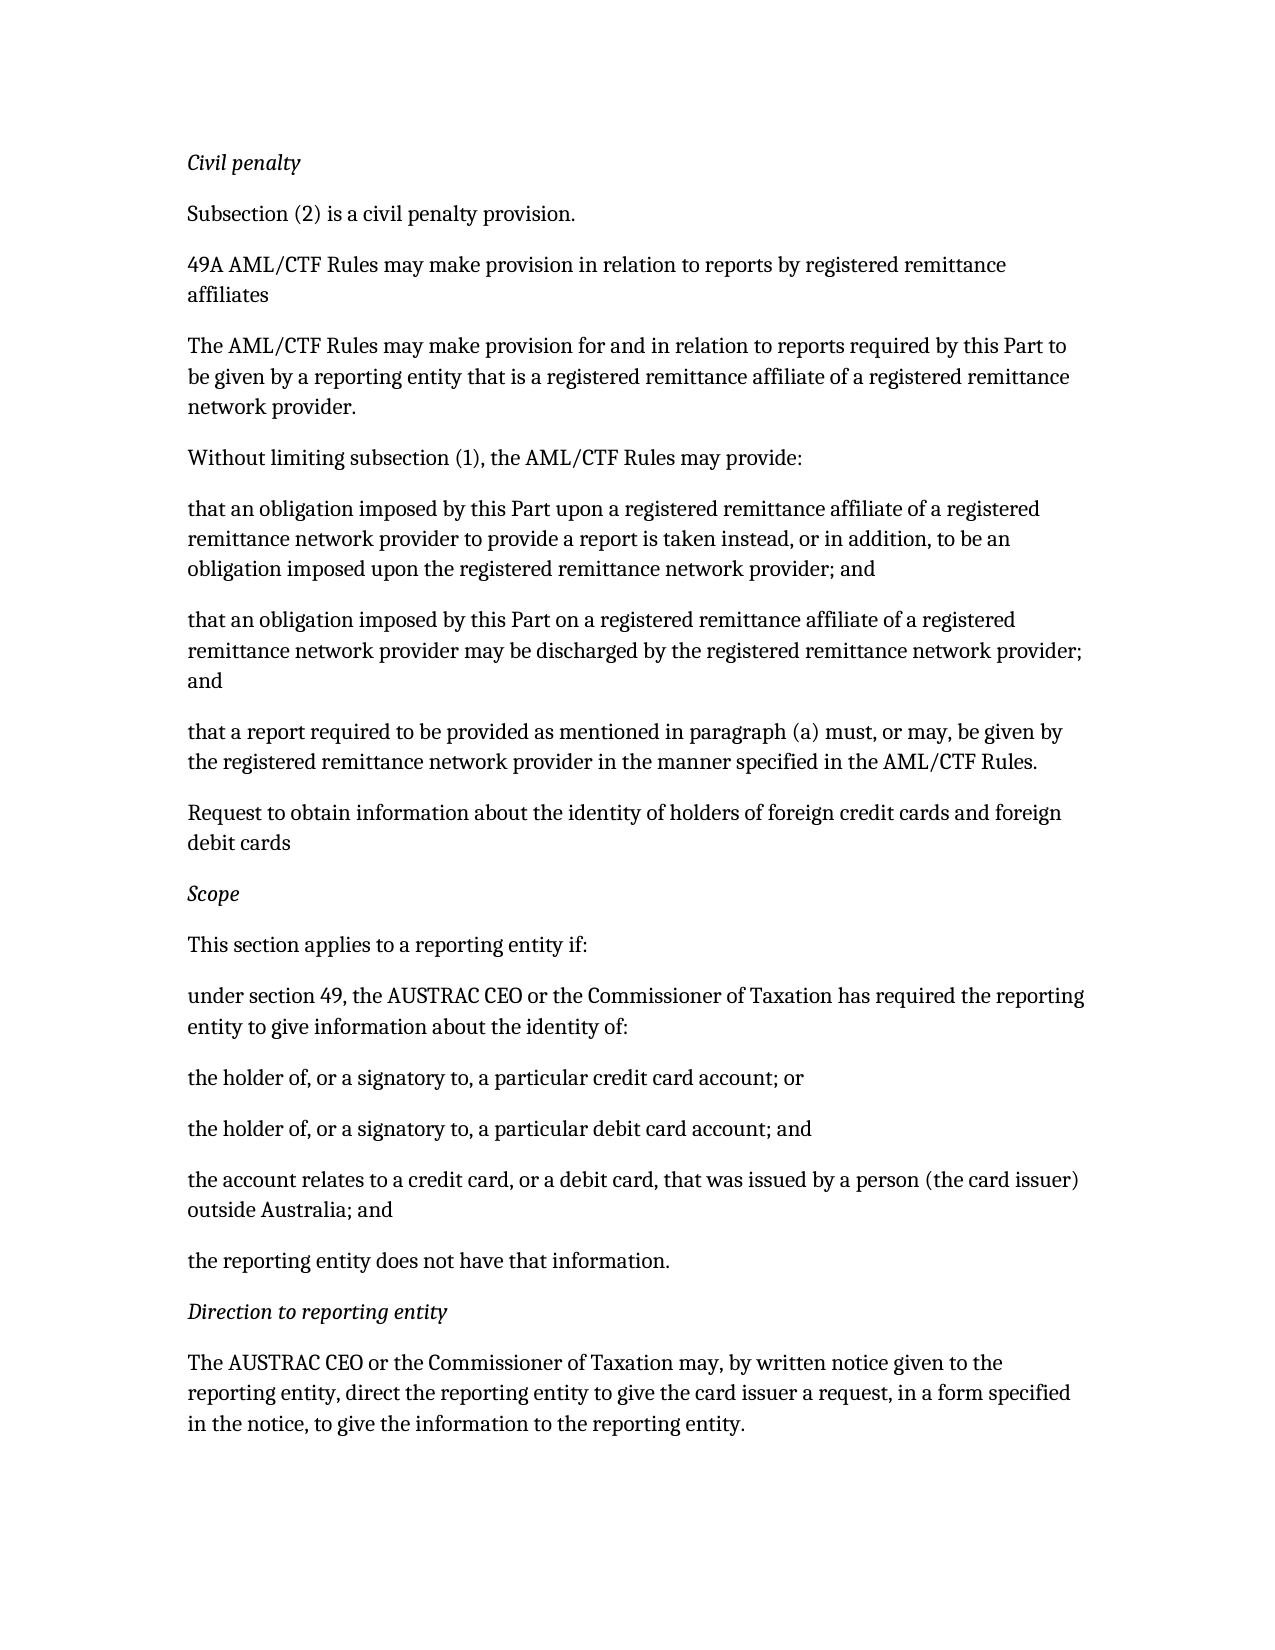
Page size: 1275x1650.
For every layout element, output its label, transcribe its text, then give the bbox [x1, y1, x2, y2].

text the reporting entity does not have that information. [187, 1248, 1087, 1274]
text Scope [187, 881, 1087, 908]
text 49A AML/CTF Rules may make provision in relation to reports by registered remittance affiliates [187, 252, 1087, 309]
text This section applies to a reporting entity if: [187, 932, 1087, 959]
text Without limiting subsection (1), the AML/CTF Rules may provide: [187, 445, 1087, 471]
text Subsection (2) is a civil penalty provision. [187, 201, 1087, 227]
text Request to obtain information about the identity of holders of foreign credit cards and foreign debit cards [187, 800, 1087, 857]
text The AML/CTF Rules may make provision for and in relation to reports required by this Part to be given by a reporting entity that is a registered remittance affiliate of a registered remittance network provider. [187, 333, 1087, 420]
text Direction to reporting entity [187, 1299, 1087, 1325]
text the account relates to a credit card, or a debit card, that was issued by a person (the card issuer) outside Australia; and [187, 1167, 1087, 1223]
text the holder of, or a signatory to, a particular debit card account; and [187, 1116, 1087, 1142]
text that a report required to be provided as mentioned in paragraph (a) must, or may, be given by the registered remittance network provider in the manner specified in the AML/CTF Rules. [187, 719, 1087, 775]
text under section 49, the AUSTRAC CEO or the Commissioner of Taxation has required the reporting entity to give information about the identity of: [187, 983, 1087, 1040]
text the holder of, or a signatory to, a particular credit card account; or [187, 1064, 1087, 1091]
text that an obligation imposed by this Part on a registered remittance affiliate of a registered remittance network provider may be discharged by the registered remittance network provider; and [187, 607, 1087, 694]
text Civil penalty [187, 150, 1087, 176]
text The AUSTRAC CEO or the Commissioner of Taxation may, by written notice given to the reporting entity, direct the reporting entity to give the card issuer a request, in a form specified in the notice, to give the information to the reporting entity. [187, 1350, 1087, 1437]
text that an obligation imposed by this Part upon a registered remittance affiliate of a registered remittance network provider to provide a report is taken instead, or in addition, to be an obligation imposed upon the registered remittance network provider; and [187, 496, 1087, 583]
